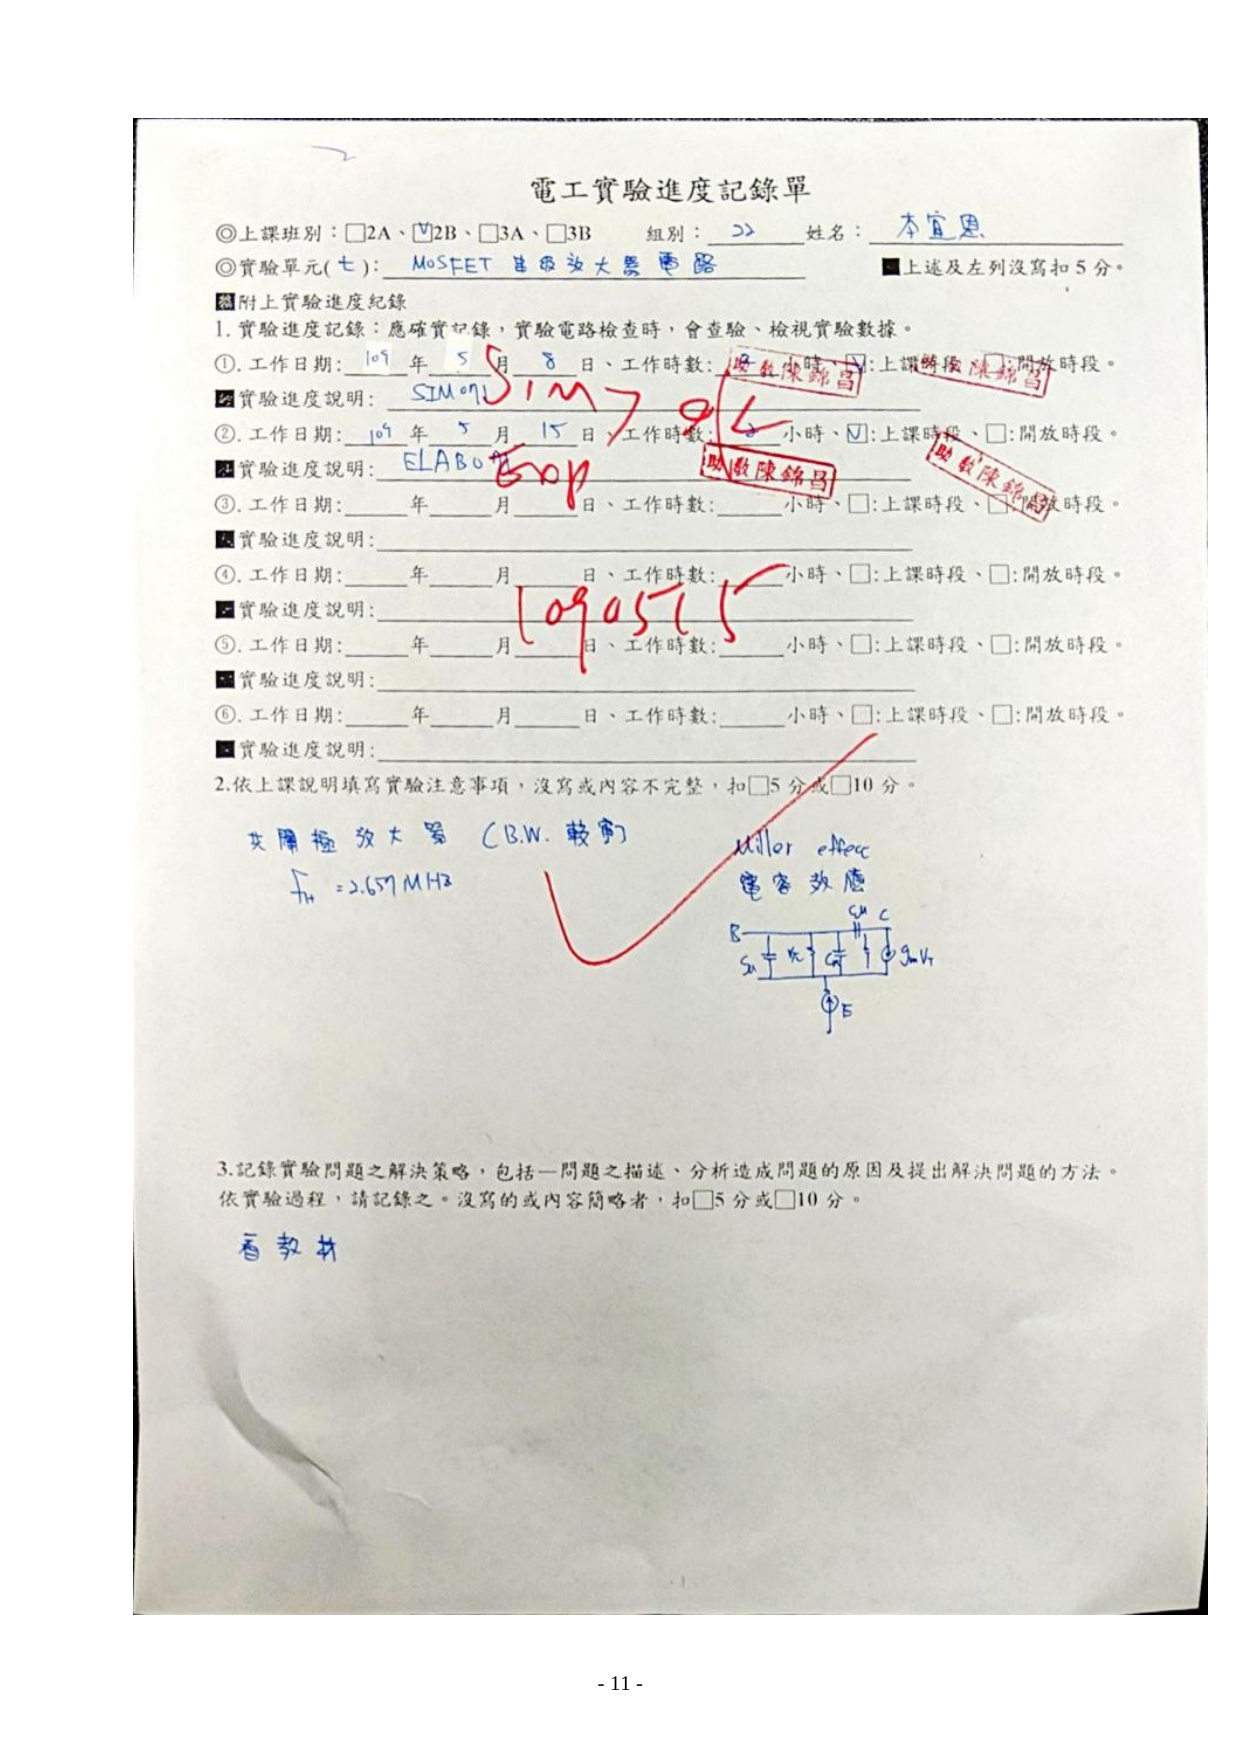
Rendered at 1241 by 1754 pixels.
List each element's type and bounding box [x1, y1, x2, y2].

picture [133, 118, 1208, 1615]
